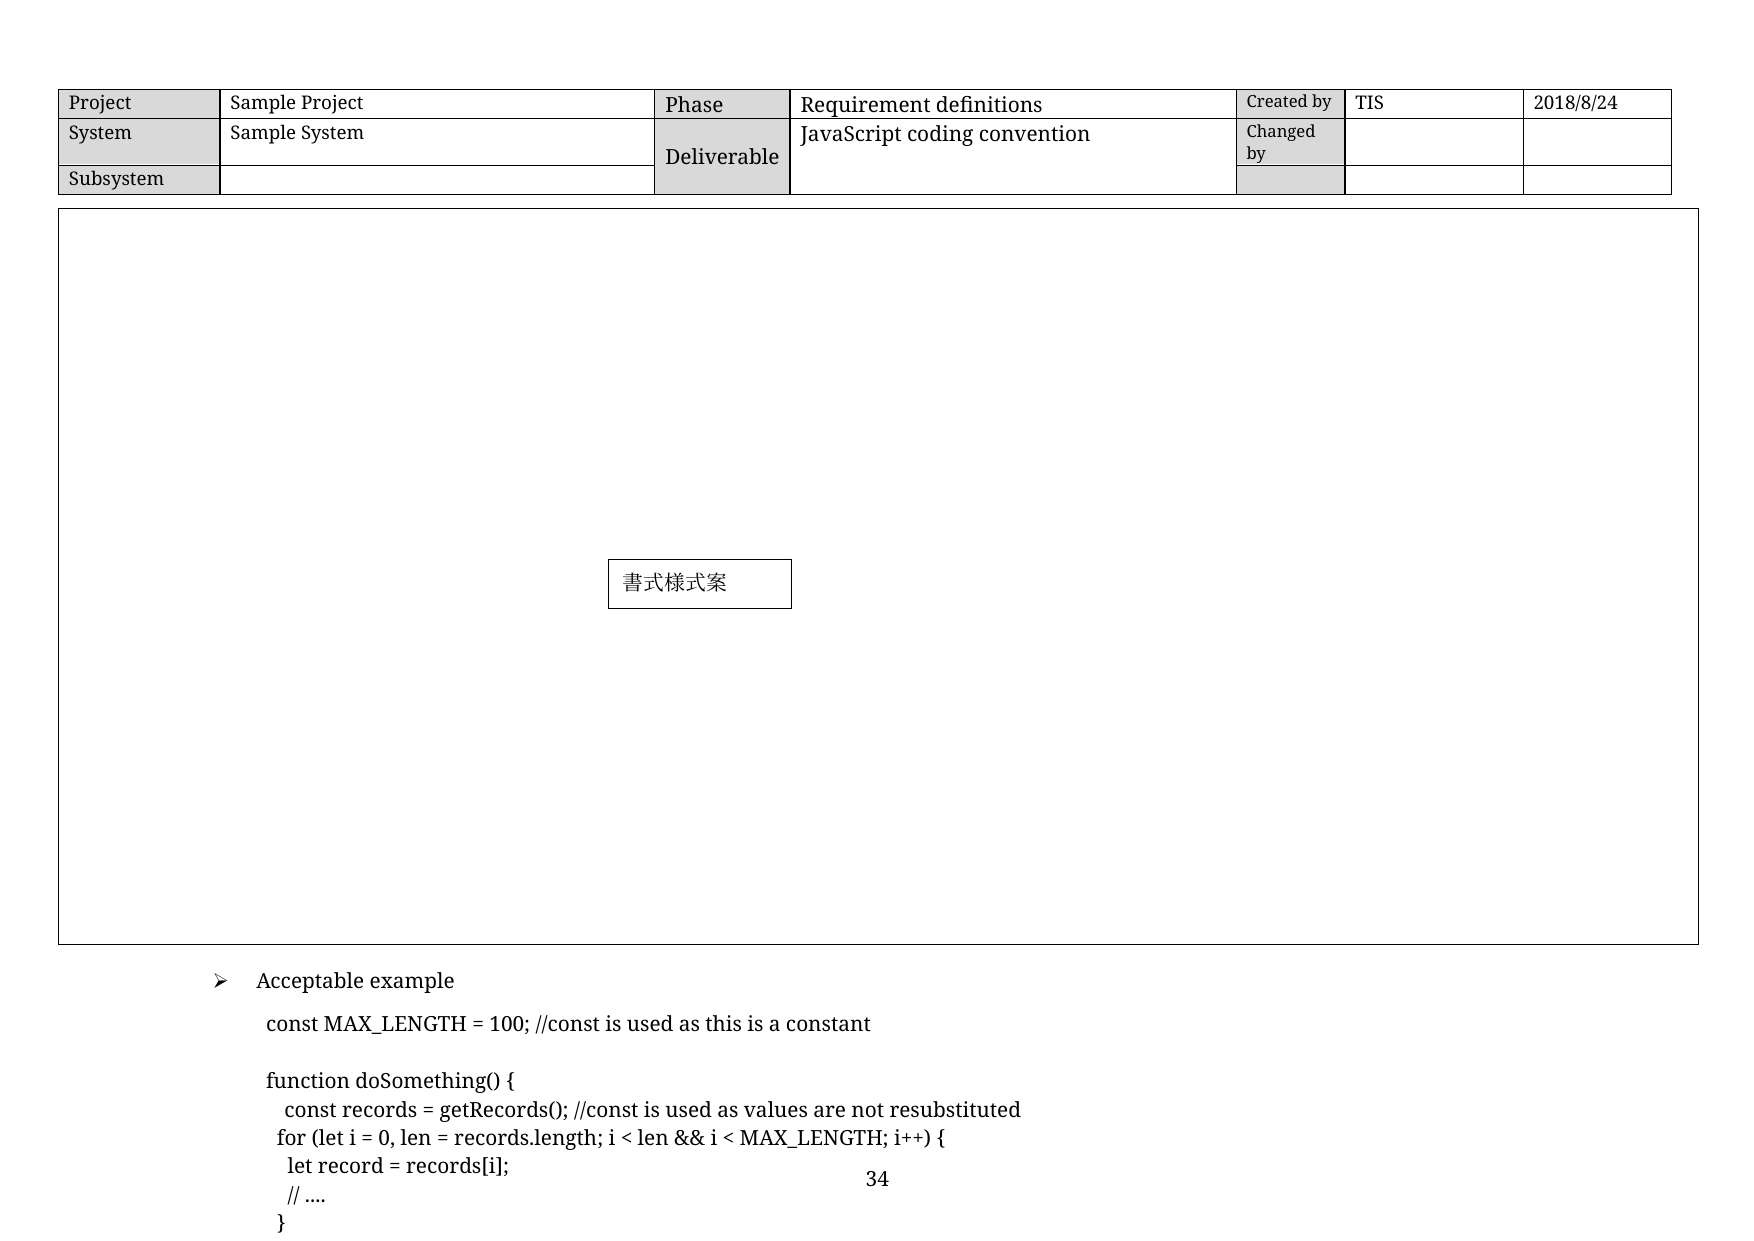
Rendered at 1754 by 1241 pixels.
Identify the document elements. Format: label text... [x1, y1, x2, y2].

list Acceptable example [212, 972, 1695, 993]
